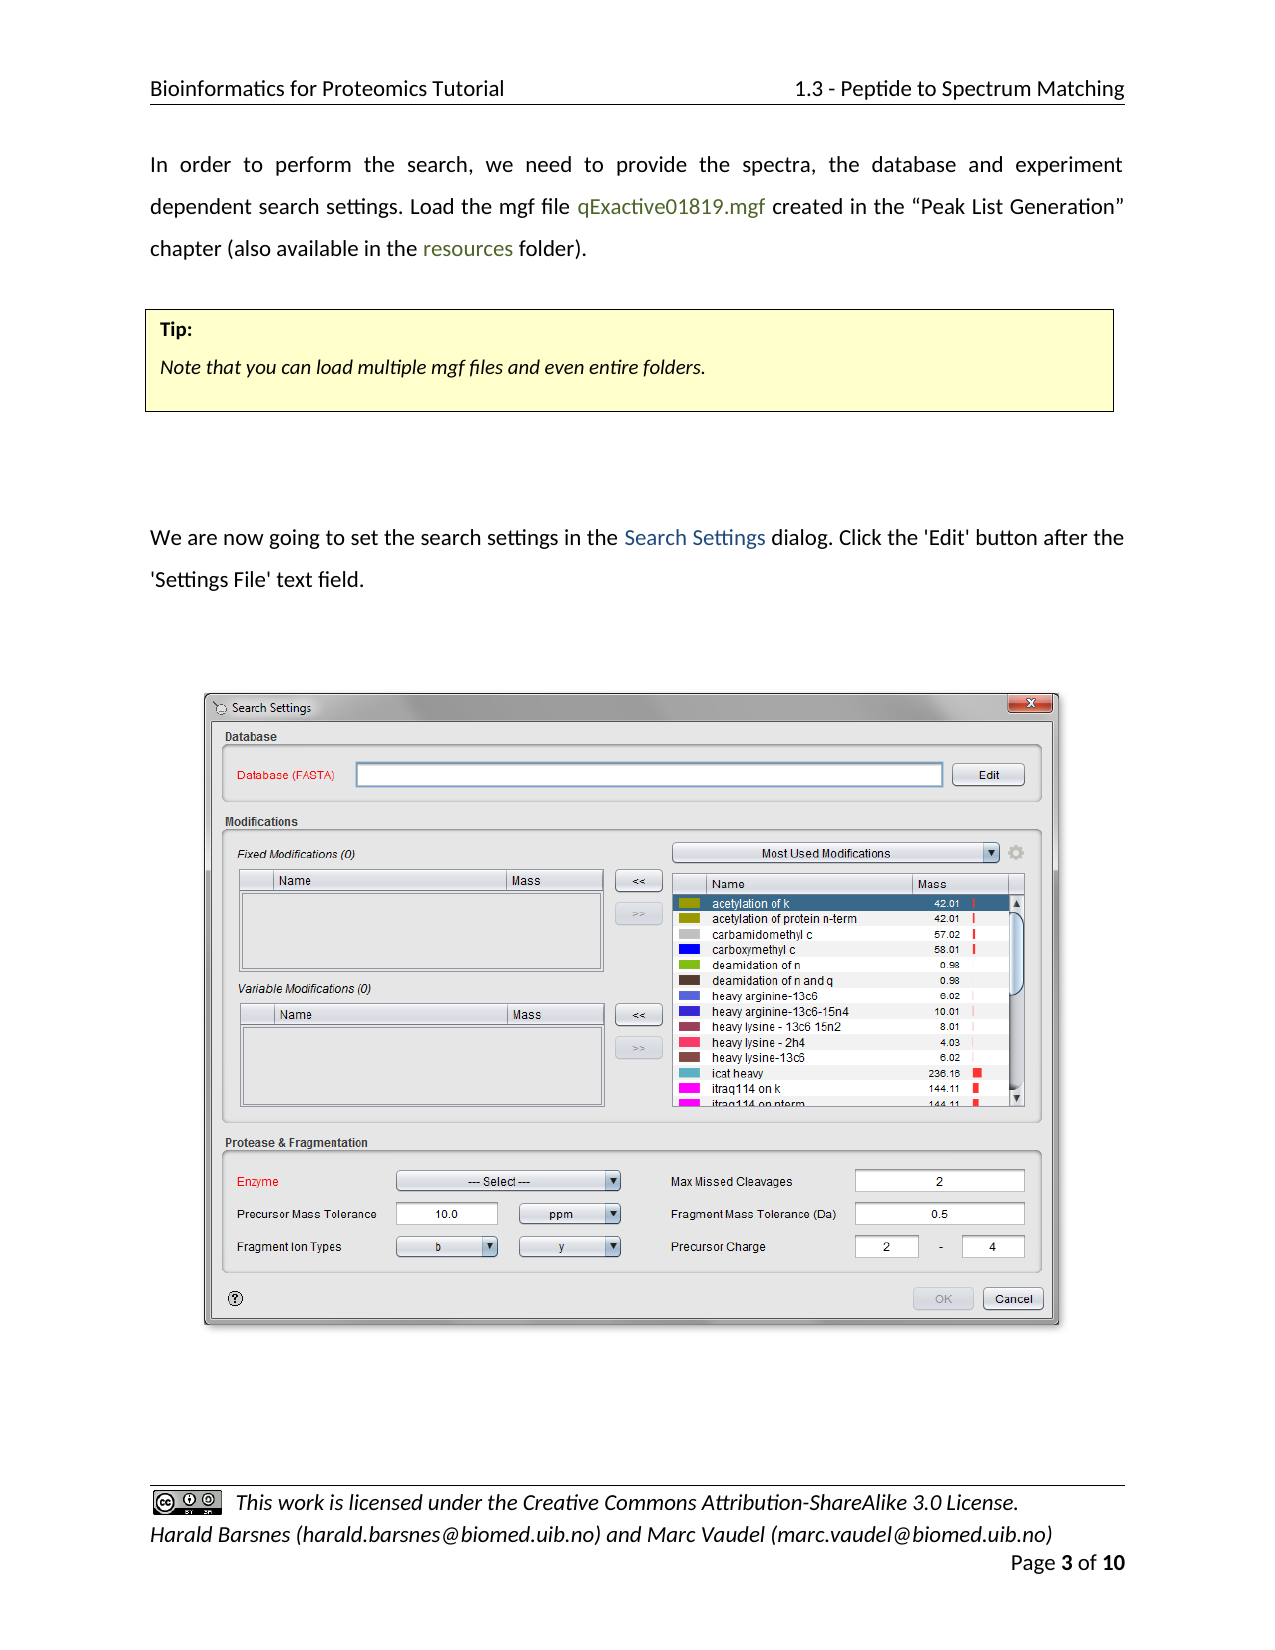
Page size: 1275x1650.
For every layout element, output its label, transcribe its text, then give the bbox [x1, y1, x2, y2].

picture [153, 1490, 222, 1515]
picture [204, 693, 1059, 1325]
text In order to perform the search, we need to provide the spectra, the database and experiment dependent search settings. Load the mgf file qExactive01819.mgf created in the “Peak List Generation” chapter (also available in the resources folder). [150, 150, 1125, 262]
text We are now going to set the search settings in the Search Settings dialog. Click the 'Edit' button after the 'Settings File' text field. [150, 523, 1125, 593]
